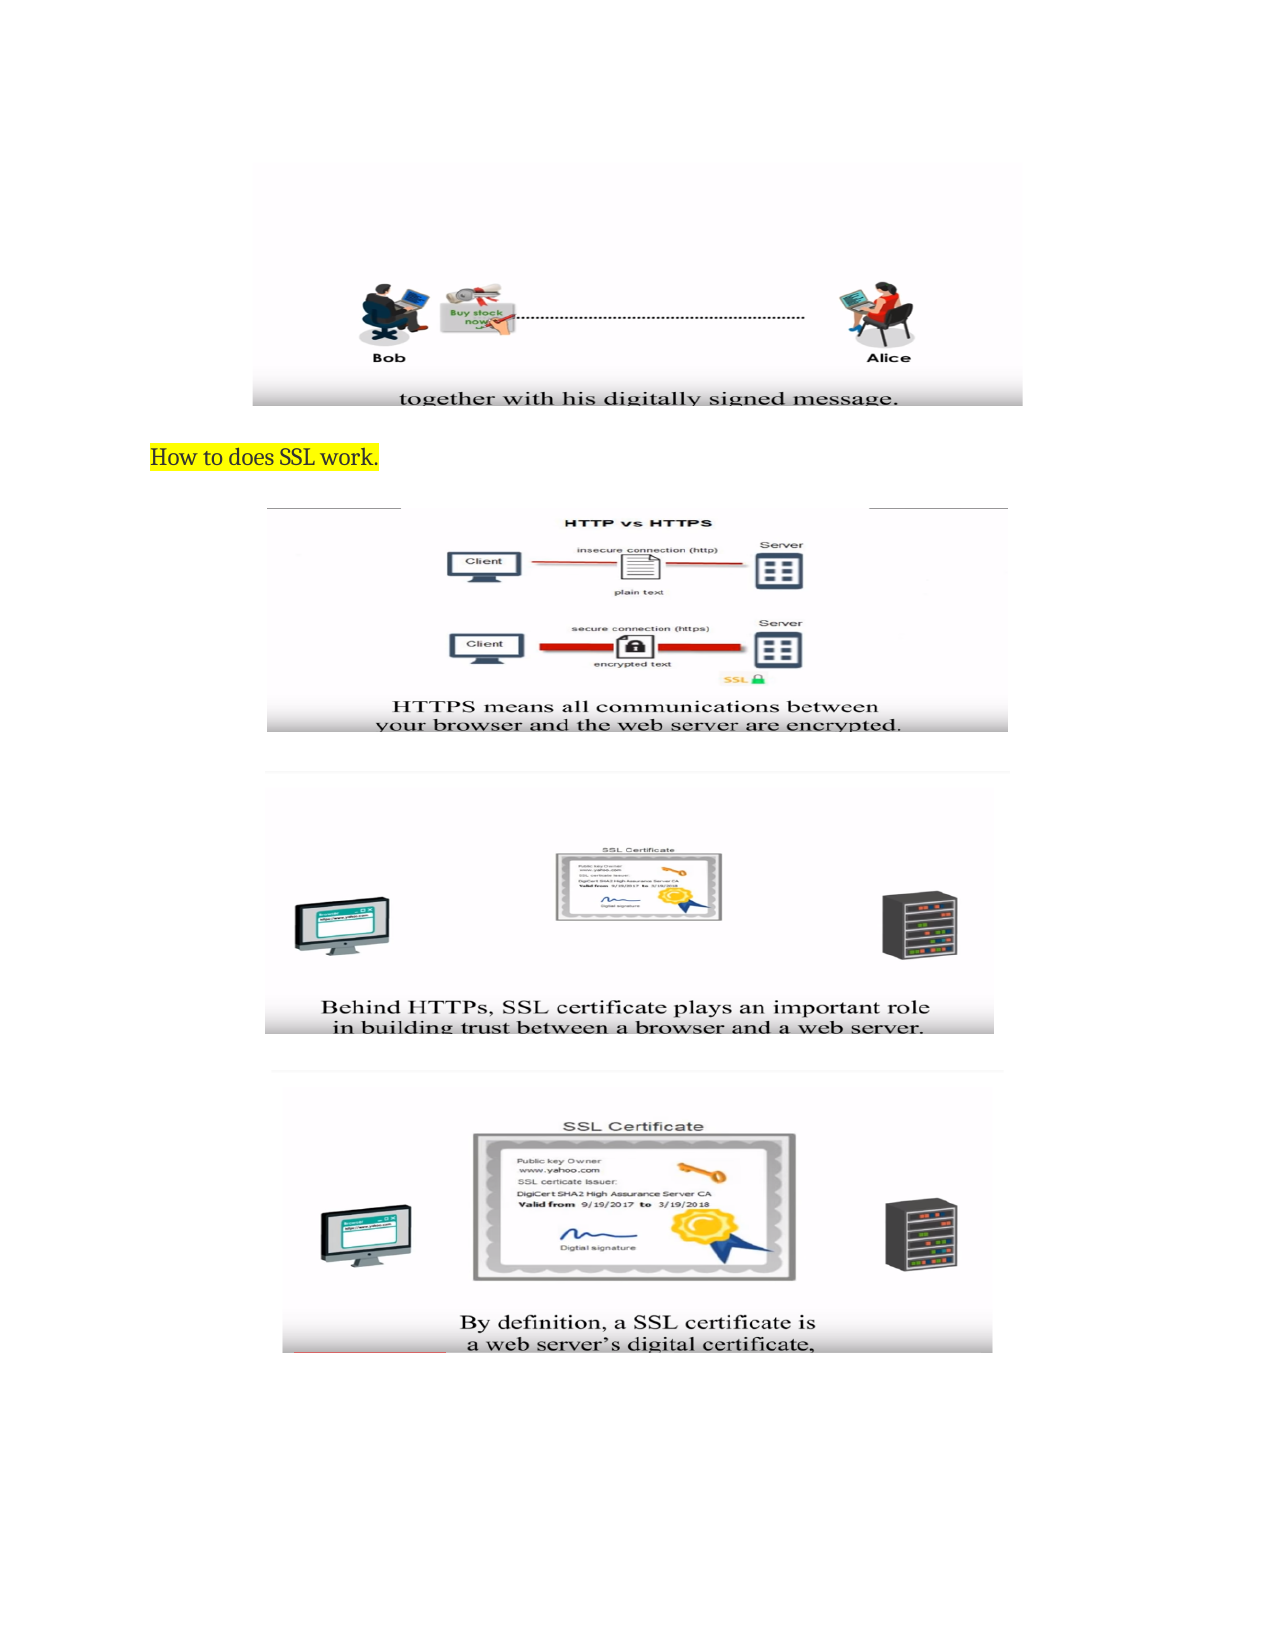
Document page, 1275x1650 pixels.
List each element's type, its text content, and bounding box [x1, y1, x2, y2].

picture [258, 508, 1017, 732]
text How to does SSL work. [150, 442, 1125, 471]
picture [265, 768, 1010, 1034]
picture [271, 1070, 1004, 1353]
picture [252, 150, 1023, 406]
